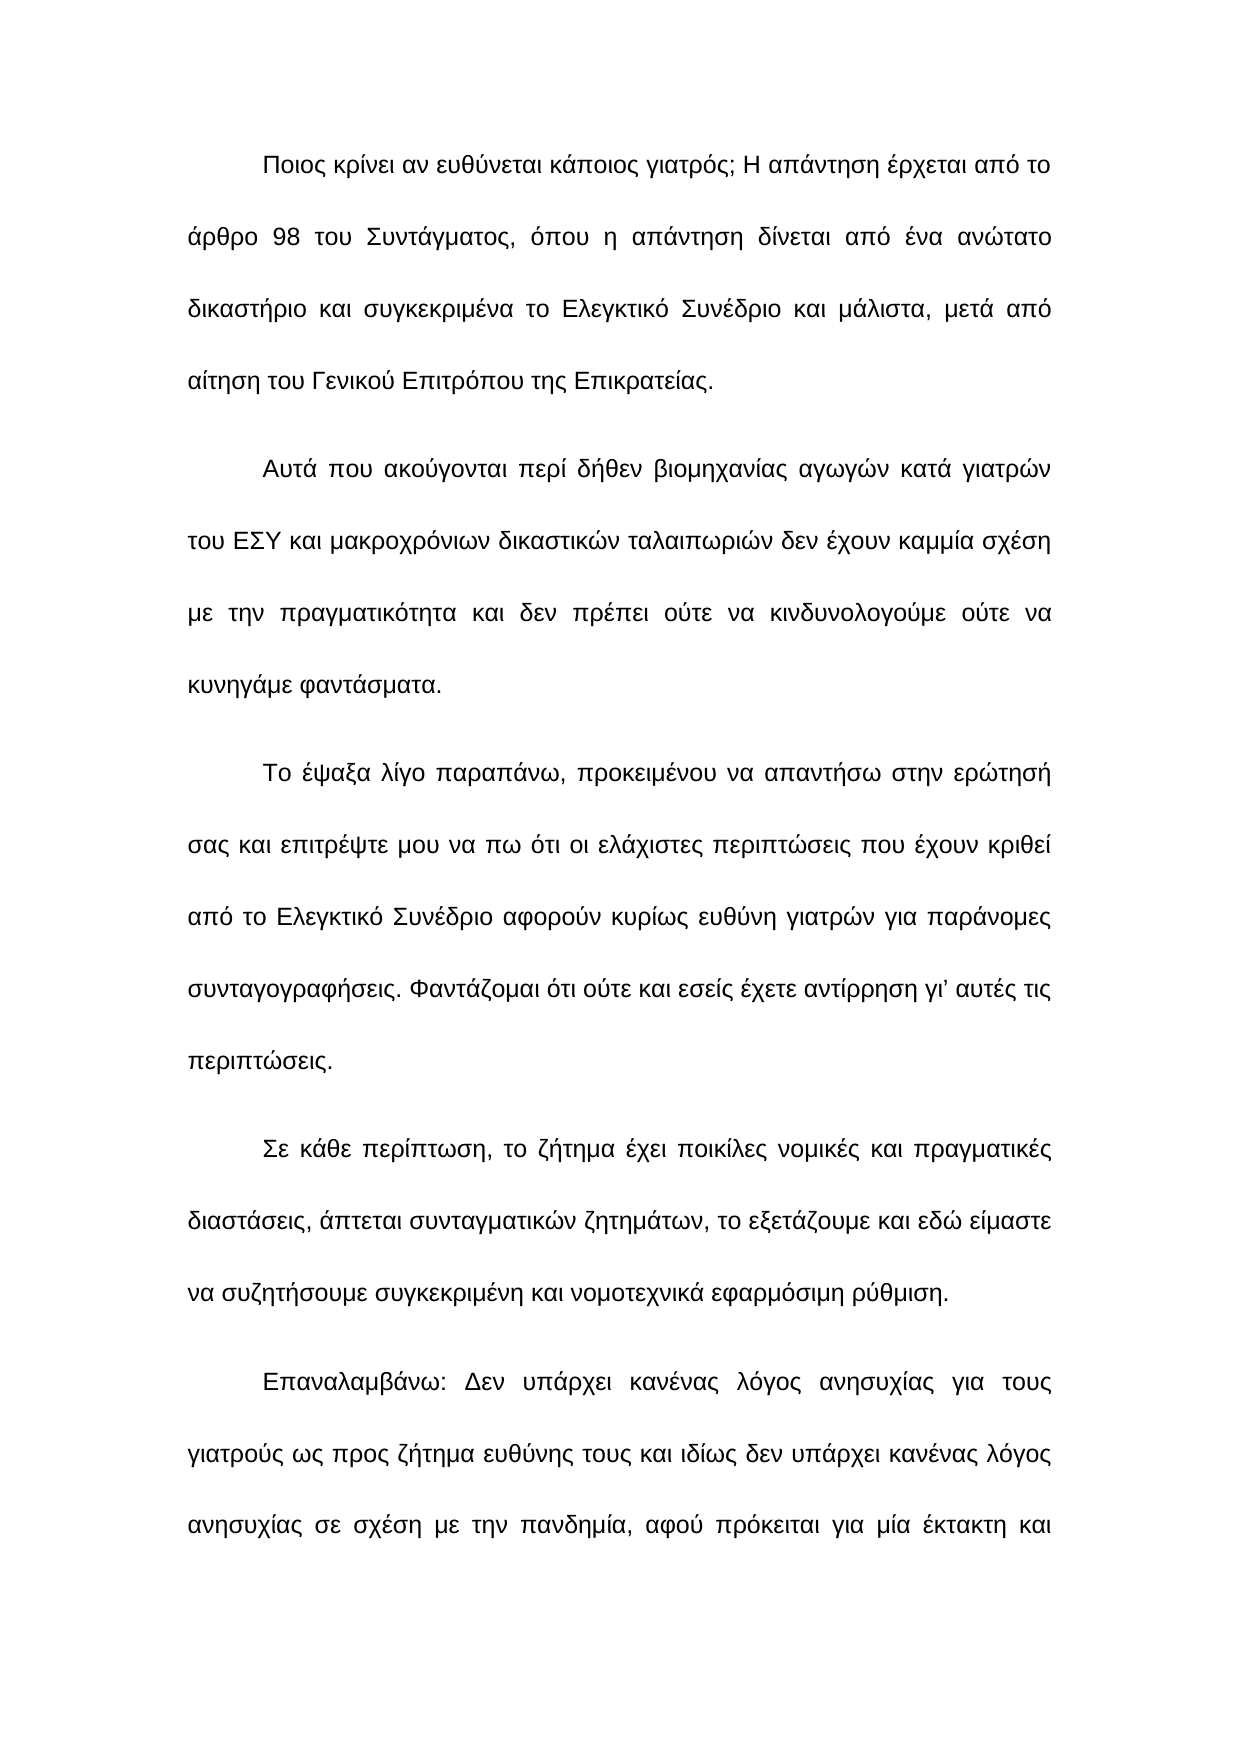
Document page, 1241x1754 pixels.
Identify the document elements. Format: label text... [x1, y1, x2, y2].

text Αυτά που ακούγονται περί δήθεν βιομηχανίας αγωγών κατά γιατρών του ΕΣΥ και μακροχρόνιων δικαστικών ταλαιπωριών δεν έχουν καμμία σχέση με την πραγματικότητα και δεν πρέπει ούτε να κινδυνολογούμε ούτε να κυνηγάμε φαντάσματα. [187, 454, 1053, 698]
text Ποιος κρίνει αν ευθύνεται κάποιος γιατρός; Η απάντηση έρχεται από το άρθρο 98 του Συντάγματος, όπου η απάντηση δίνεται από ένα ανώτατο δικαστήριο και συγκεκριμένα το Ελεγκτικό Συνέδριο και μάλιστα, μετά από αίτηση του Γενικού Επιτρόπου της Επικρατείας. [187, 150, 1053, 394]
text Το έψαξα λίγο παραπάνω, προκειμένου να απαντήσω στην ερώτησή σας και επιτρέψτε μου να πω ότι οι ελάχιστες περιπτώσεις που έχουν κριθεί από το Ελεγκτικό Συνέδριο αφορούν κυρίως ευθύνη γιατρών για παράνομες συνταγογραφήσεις. Φαντάζομαι ότι ούτε και εσείς έχετε αντίρρηση γι’ αυτές τις περιπτώσεις. [187, 758, 1053, 1074]
text Σε κάθε περίπτωση, το ζήτημα έχει ποικίλες νομικές και πραγματικές διαστάσεις, άπτεται συνταγματικών ζητημάτων, το εξετάζουμε και εδώ είμαστε να συζητήσουμε συγκεκριμένη και νομοτεχνικά εφαρμόσιμη ρύθμιση. [187, 1134, 1053, 1307]
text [187, 1367, 1053, 1539]
